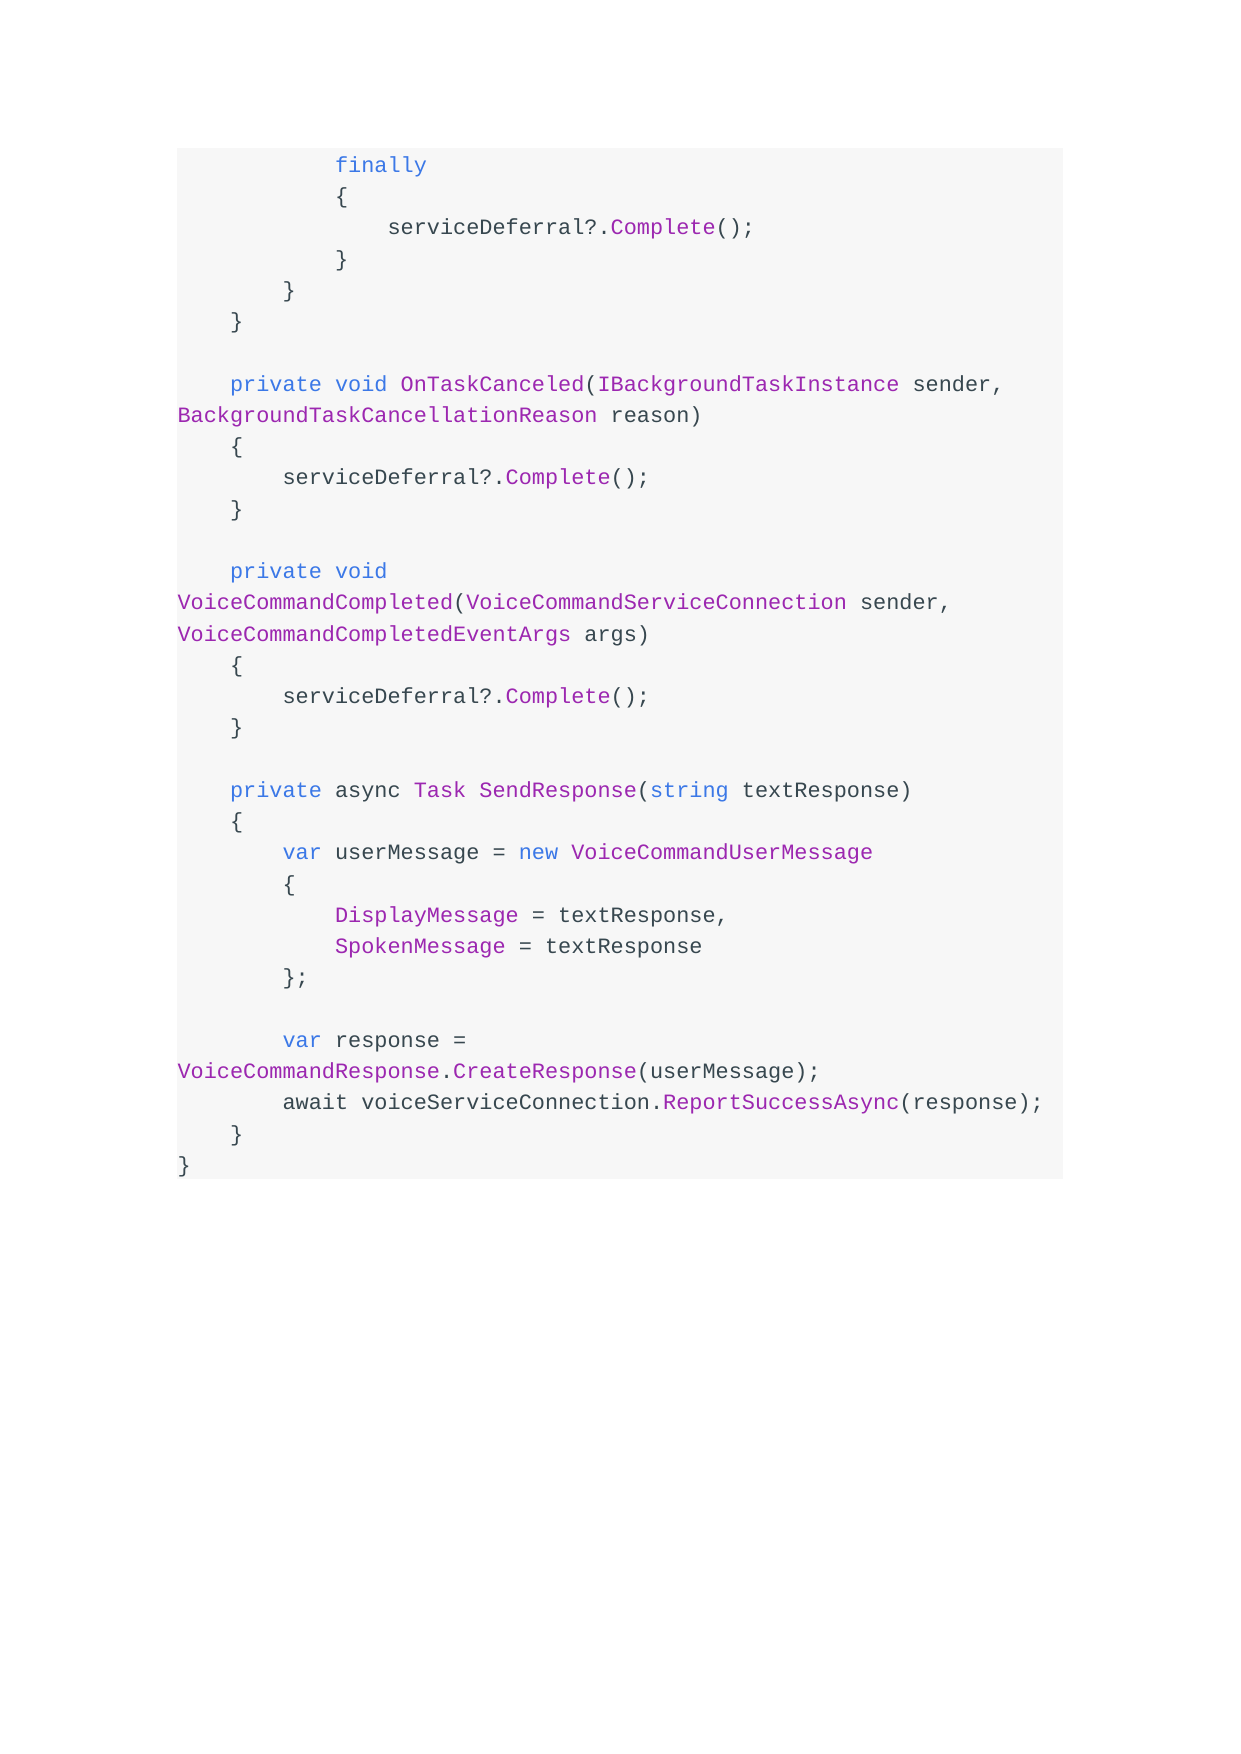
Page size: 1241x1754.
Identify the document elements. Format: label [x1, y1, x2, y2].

text [177, 148, 1063, 1179]
